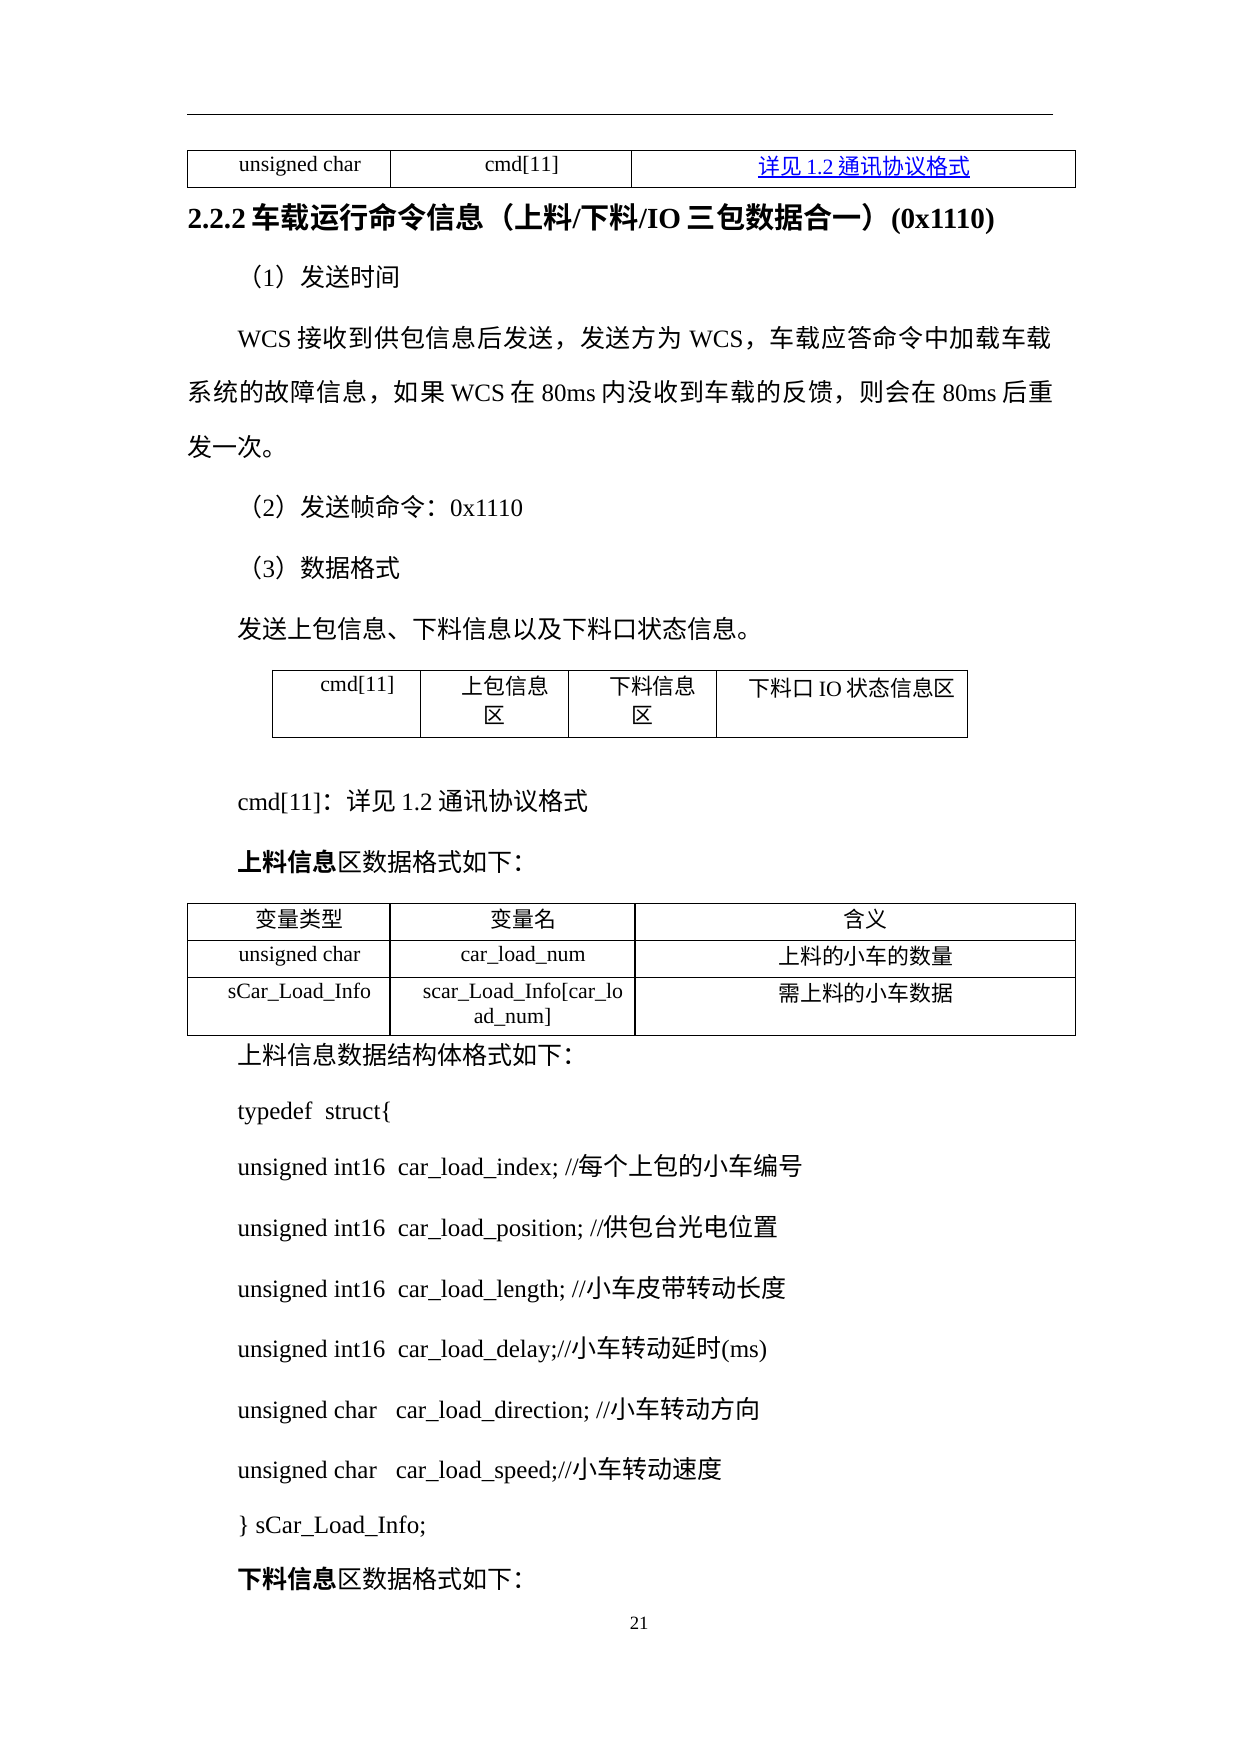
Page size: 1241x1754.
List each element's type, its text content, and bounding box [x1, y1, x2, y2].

text unsigned int16 car_load_delay;//小车转动延时(ms) [187, 1329, 1053, 1365]
table_cell 详见1.2 通讯协议格式 [632, 151, 1075, 187]
table_cell scar_Load_Info[car_load_num] [391, 978, 634, 1035]
text unsigned int16 car_load_index; //每个上包的小车编号 [187, 1147, 1053, 1183]
text typedef struct{ [187, 1096, 1053, 1126]
text unsigned int16 car_load_length; //小车皮带转动长度 [187, 1268, 1053, 1304]
text cmd[11]：详见1.2 通讯协议格式 [187, 782, 1053, 818]
table_cell sCar_Load_Info [188, 978, 389, 1035]
text 发送上包信息、下料信息以及下料口状态信息。 [187, 609, 1053, 645]
table_cell cmd[11] [391, 151, 631, 187]
text unsigned int16 car_load_position; //供包台光电位置 [187, 1207, 1053, 1244]
text 上料信息区数据格式如下： [187, 842, 1053, 878]
table_header 含义 [636, 904, 1075, 940]
text WCS接收到供包信息后发送，发送方为WCS，车载应答命令中加载车载系统的故障信息，如果WCS在80ms内没收到车载的反馈，则会在80ms后重发一次。 [187, 318, 1053, 463]
text unsigned char car_load_speed;//小车转动速度 [187, 1450, 1053, 1486]
text unsigned char car_load_direction; //小车转动方向 [187, 1389, 1053, 1426]
text 上料信息数据结构体格式如下： [187, 1036, 1053, 1072]
table_cell unsigned char [188, 151, 390, 187]
table_cell car_load_num [391, 941, 634, 977]
table_header 变量名 [391, 904, 634, 940]
table_header 上包信息区 [421, 671, 568, 737]
table_header 变量类型 [188, 904, 389, 940]
table_header cmd[11] [273, 671, 420, 737]
table_cell 上料的小车的数量 [636, 941, 1075, 977]
table_header 下料口IO状态信息区 [717, 671, 967, 737]
text （3）数据格式 [187, 548, 1053, 585]
table_cell 需上料的小车数据 [636, 978, 1075, 1035]
text } sCar_Load_Info; [187, 1511, 1053, 1539]
table_header 下料信息区 [569, 671, 716, 737]
table_cell unsigned char [188, 941, 389, 977]
subtitle 2.2.2车载运行命令信息（上料/下料/IO三包数据合一）(0x1110) [187, 194, 1053, 237]
text 下料信息区数据格式如下： [187, 1560, 1053, 1596]
text （1）发送时间 [187, 258, 1053, 294]
text （2）发送帧命令：0x1110 [187, 488, 1053, 524]
